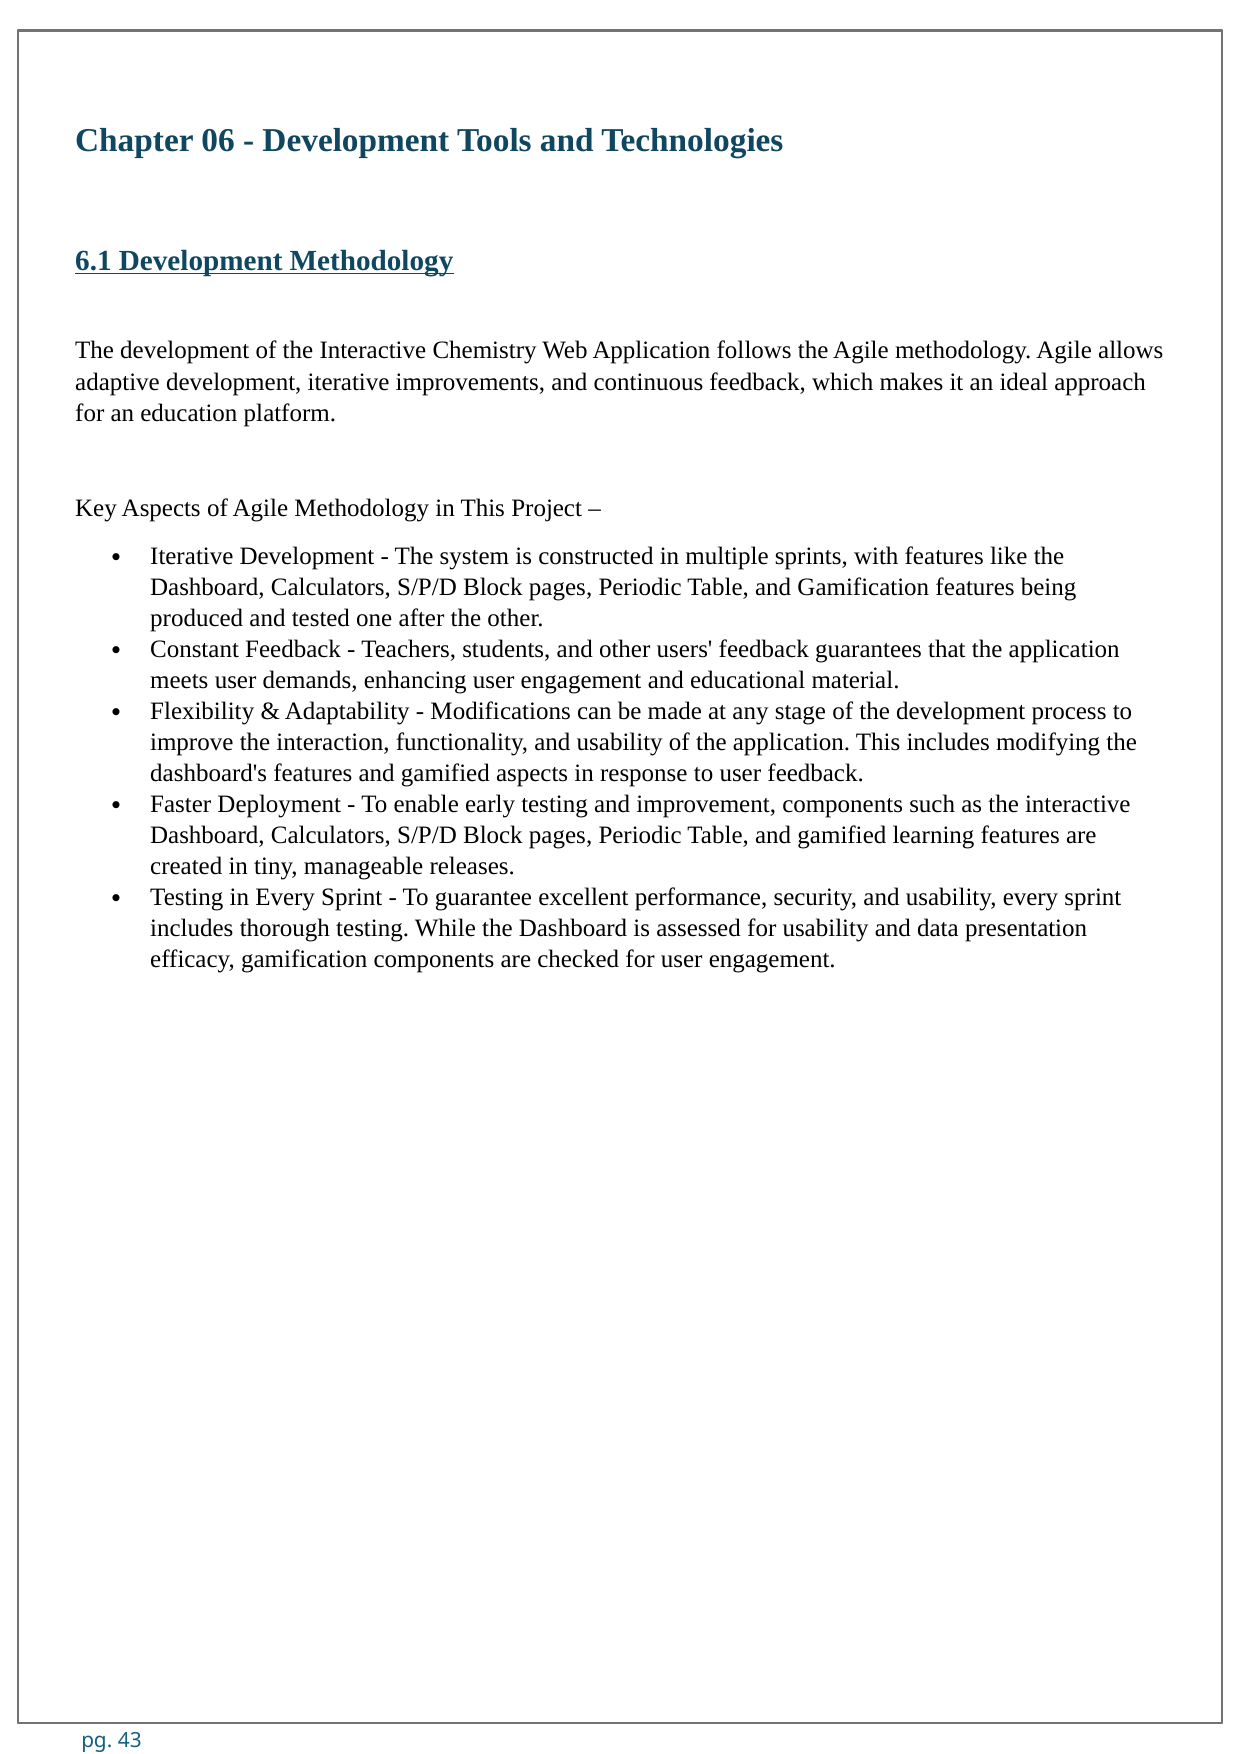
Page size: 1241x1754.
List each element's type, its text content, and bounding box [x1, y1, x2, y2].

text The development of the Interactive Chemistry Web Application follows the Agile methodology. Agile allows adaptive development, iterative improvements, and continuous feedback, which makes it an ideal approach for an education platform. [75, 336, 1165, 426]
list Faster Deployment - To enable early testing and improvement, components such as the interactive Dashboard, Calculators, S/P/D Block pages, Periodic Table, and gamified learning features are created in tiny, manageable releases. [112, 789, 1165, 880]
text Key Aspects of Agile Methodology in This Project – [75, 493, 1165, 522]
subtitle Chapter 06 - Development Tools and Technologies [75, 120, 1165, 158]
list Iterative Development - The system is constructed in multiple sprints, with features like the Dashboard, Calculators, S/P/D Block pages, Periodic Table, and Gamification features being produced and tested one after the other. [112, 541, 1165, 632]
list Testing in Every Sprint - To guarantee excellent performance, security, and usability, every sprint includes thorough testing. While the Dashboard is assessed for usability and data presentation efficacy, gamification components are checked for user engagement. [112, 882, 1165, 973]
subtitle 6.1 Development Methodology [75, 243, 1165, 277]
list Constant Feedback - Teachers, students, and other users' feedback guarantees that the application meets user demands, enhancing user engagement and educational material. [112, 634, 1165, 694]
list Flexibility & Adaptability - Modifications can be made at any stage of the development process to improve the interaction, functionality, and usability of the application. This includes modifying the dashboard's features and gamified aspects in response to user feedback. [112, 696, 1165, 787]
